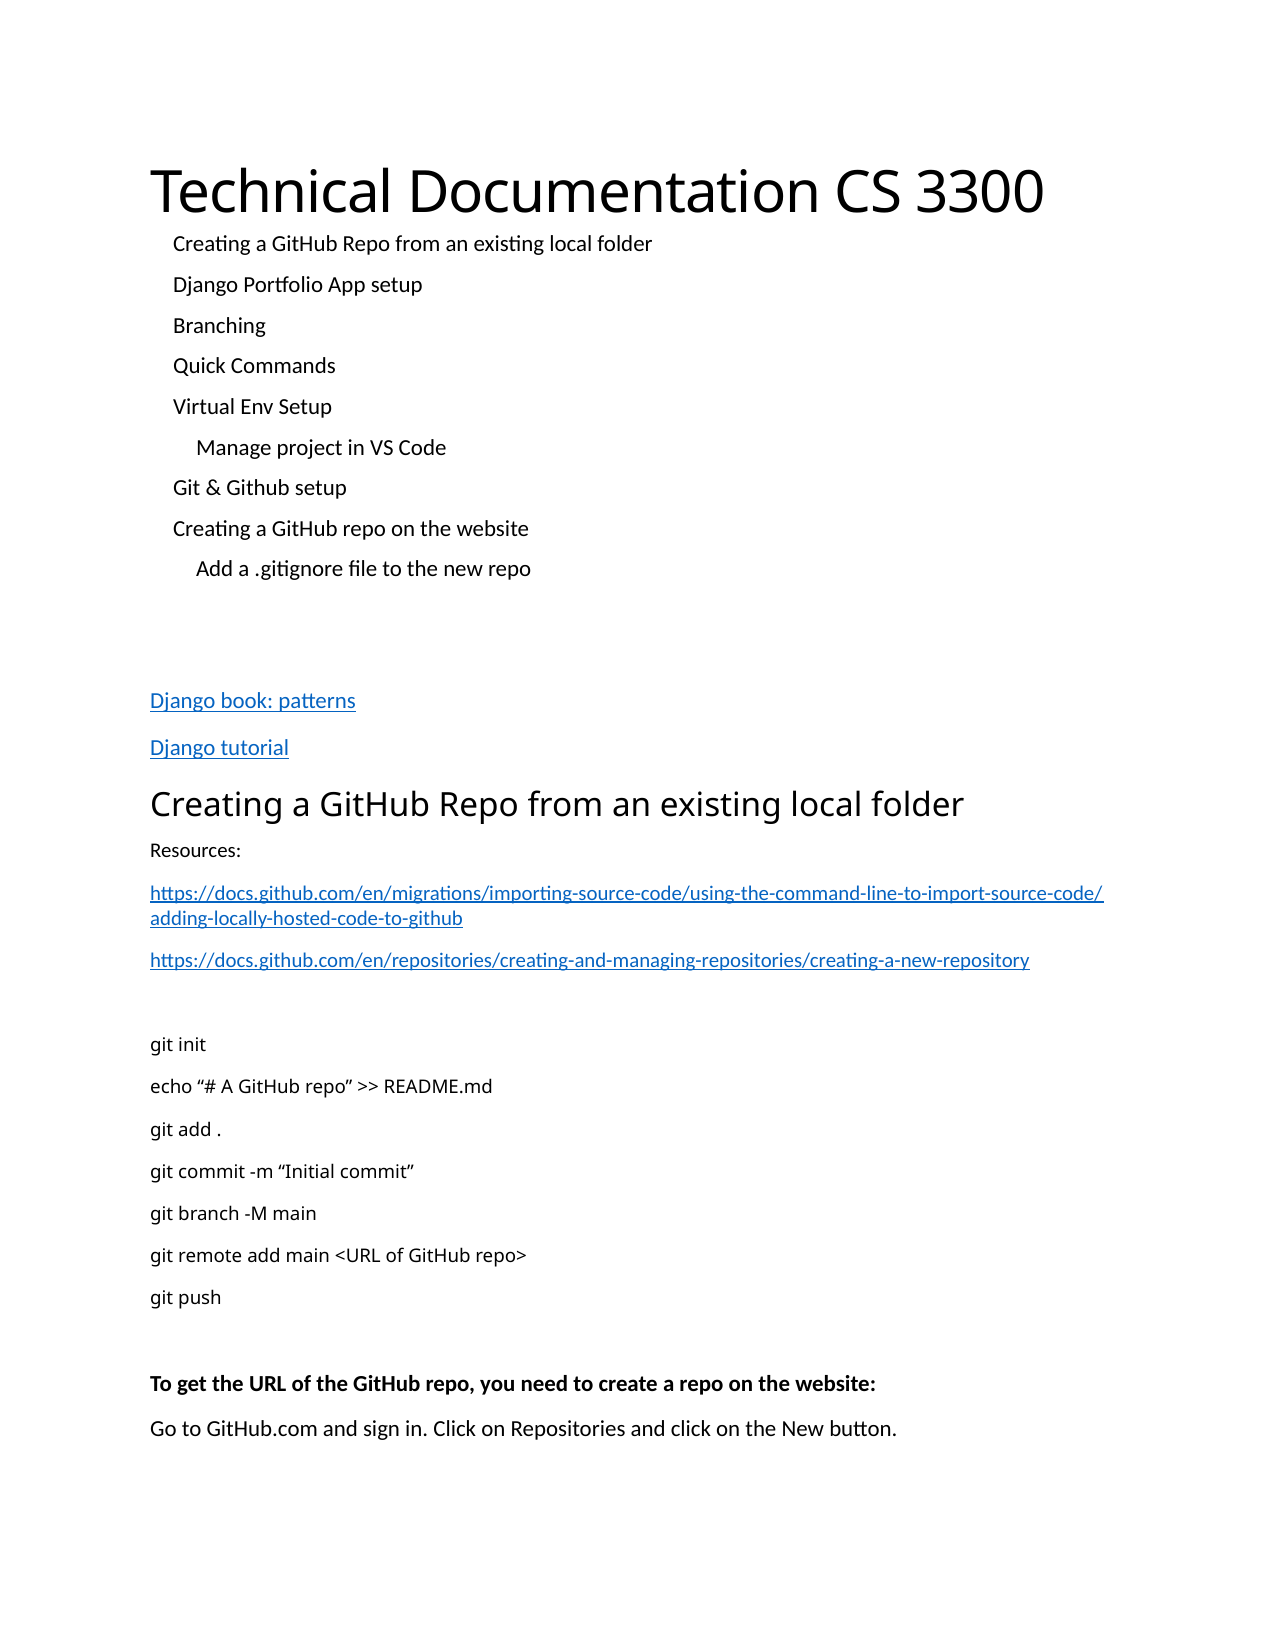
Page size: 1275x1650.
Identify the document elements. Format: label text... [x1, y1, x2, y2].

text Django book: patterns [150, 687, 1125, 715]
title Technical Documentation CS 3300 [150, 150, 1125, 229]
text https://docs.github.com/en/repositories/creating-and-managing-repositories/creating-a-new-repository [150, 947, 1125, 973]
text git commit -m “Initial commit” [150, 1158, 1125, 1183]
text https://docs.github.com/en/migrations/importing-source-code/using-the-command-line-to-import-source-code/adding-locally-hosted-code-to-github [150, 880, 1125, 931]
text git branch -M main [150, 1200, 1125, 1226]
text To get the URL of the GitHub repo, you need to create a repo on the website: [150, 1369, 1125, 1397]
text git init [150, 1031, 1125, 1057]
text Django tutorial [150, 733, 1125, 762]
subtitle Creating a GitHub Repo from an existing local folder [150, 780, 1125, 826]
text git add . [150, 1116, 1125, 1141]
text echo “# A GitHub repo” >> README.md [150, 1074, 1125, 1099]
text git push [150, 1284, 1125, 1310]
text Go to GitHub.com and sign in. Click on Repositories and click on the New button. [150, 1414, 1125, 1442]
text Resources: [150, 838, 1125, 863]
text git remote add main <URL of GitHub repo> [150, 1242, 1125, 1268]
